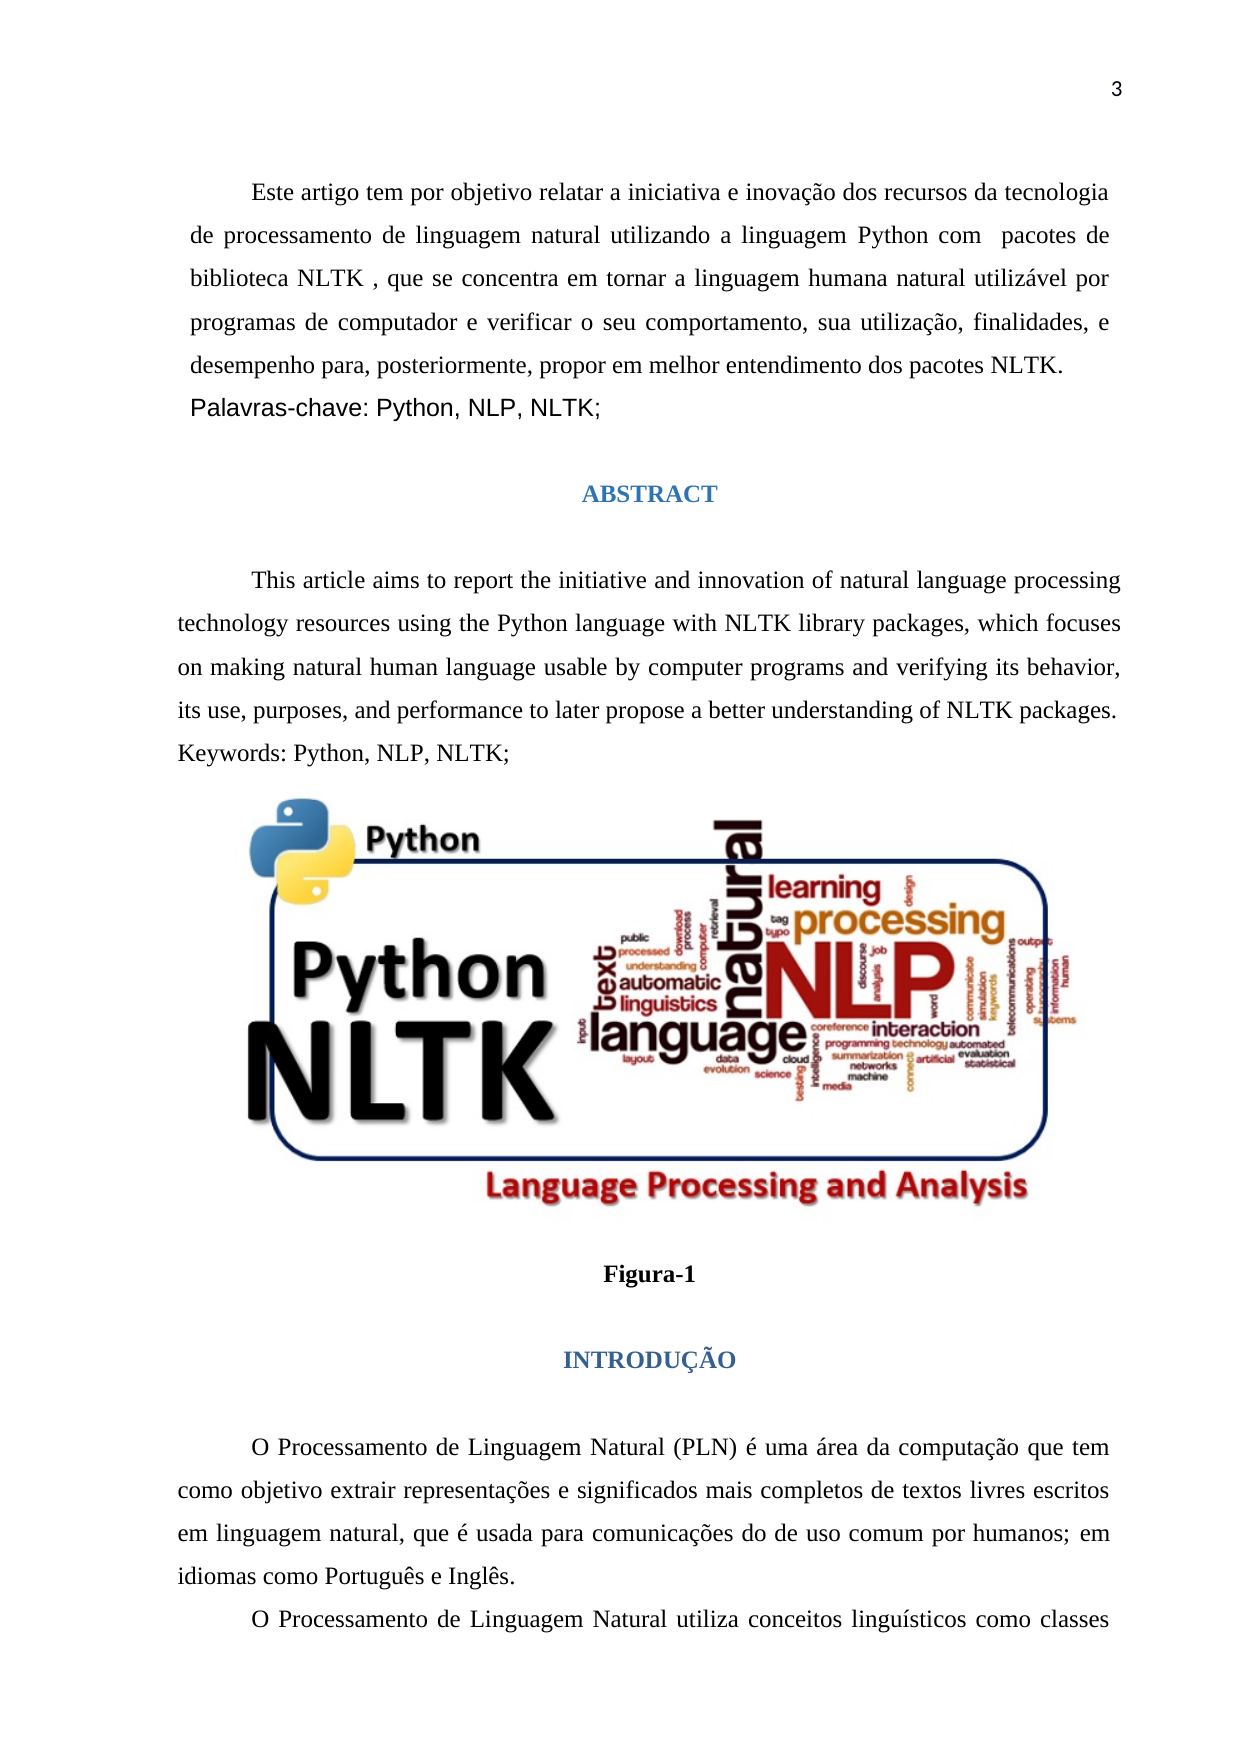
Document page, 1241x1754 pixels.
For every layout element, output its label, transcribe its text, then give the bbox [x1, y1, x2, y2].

text O Processamento de Linguagem Natural (PLN) é uma área da computação que tem como objetivo extrair representações e significados mais completos de textos livres escritos em linguagem natural, que é usada para comunicações do de uso comum por humanos; em idiomas como Português e Inglês. [177, 1432, 1110, 1590]
text Keywords: Python, NLP, NLTK; [177, 738, 1122, 767]
text Este artigo tem por objetivo relatar a iniciativa e inovação dos recursos da tecnologia de processamento de linguagem natural utilizando a linguagem Python com pacotes de biblioteca NLTK , que se concentra em tornar a linguagem humana natural utilizável por programas de computador e verificar o seu comportamento, sua utilização, finalidades, e desempenho para, posteriormente, propor em melhor entendimento dos pacotes NLTK. [190, 177, 1110, 378]
text Palavras-chave: Python, NLP, NLTK; [190, 393, 1110, 422]
text This article aims to report the initiative and innovation of natural language processing technology resources using the Python language with NLTK library packages, which focuses on making natural human language usable by computer programs and verifying its behavior, its use, purposes, and performance to later propose a better understanding of NLTK packages. [177, 565, 1122, 723]
text ABSTRACT [177, 479, 1122, 508]
subtitle INTRODUÇÃO [177, 1345, 1122, 1374]
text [177, 1604, 1110, 1633]
picture [212, 781, 1088, 1245]
